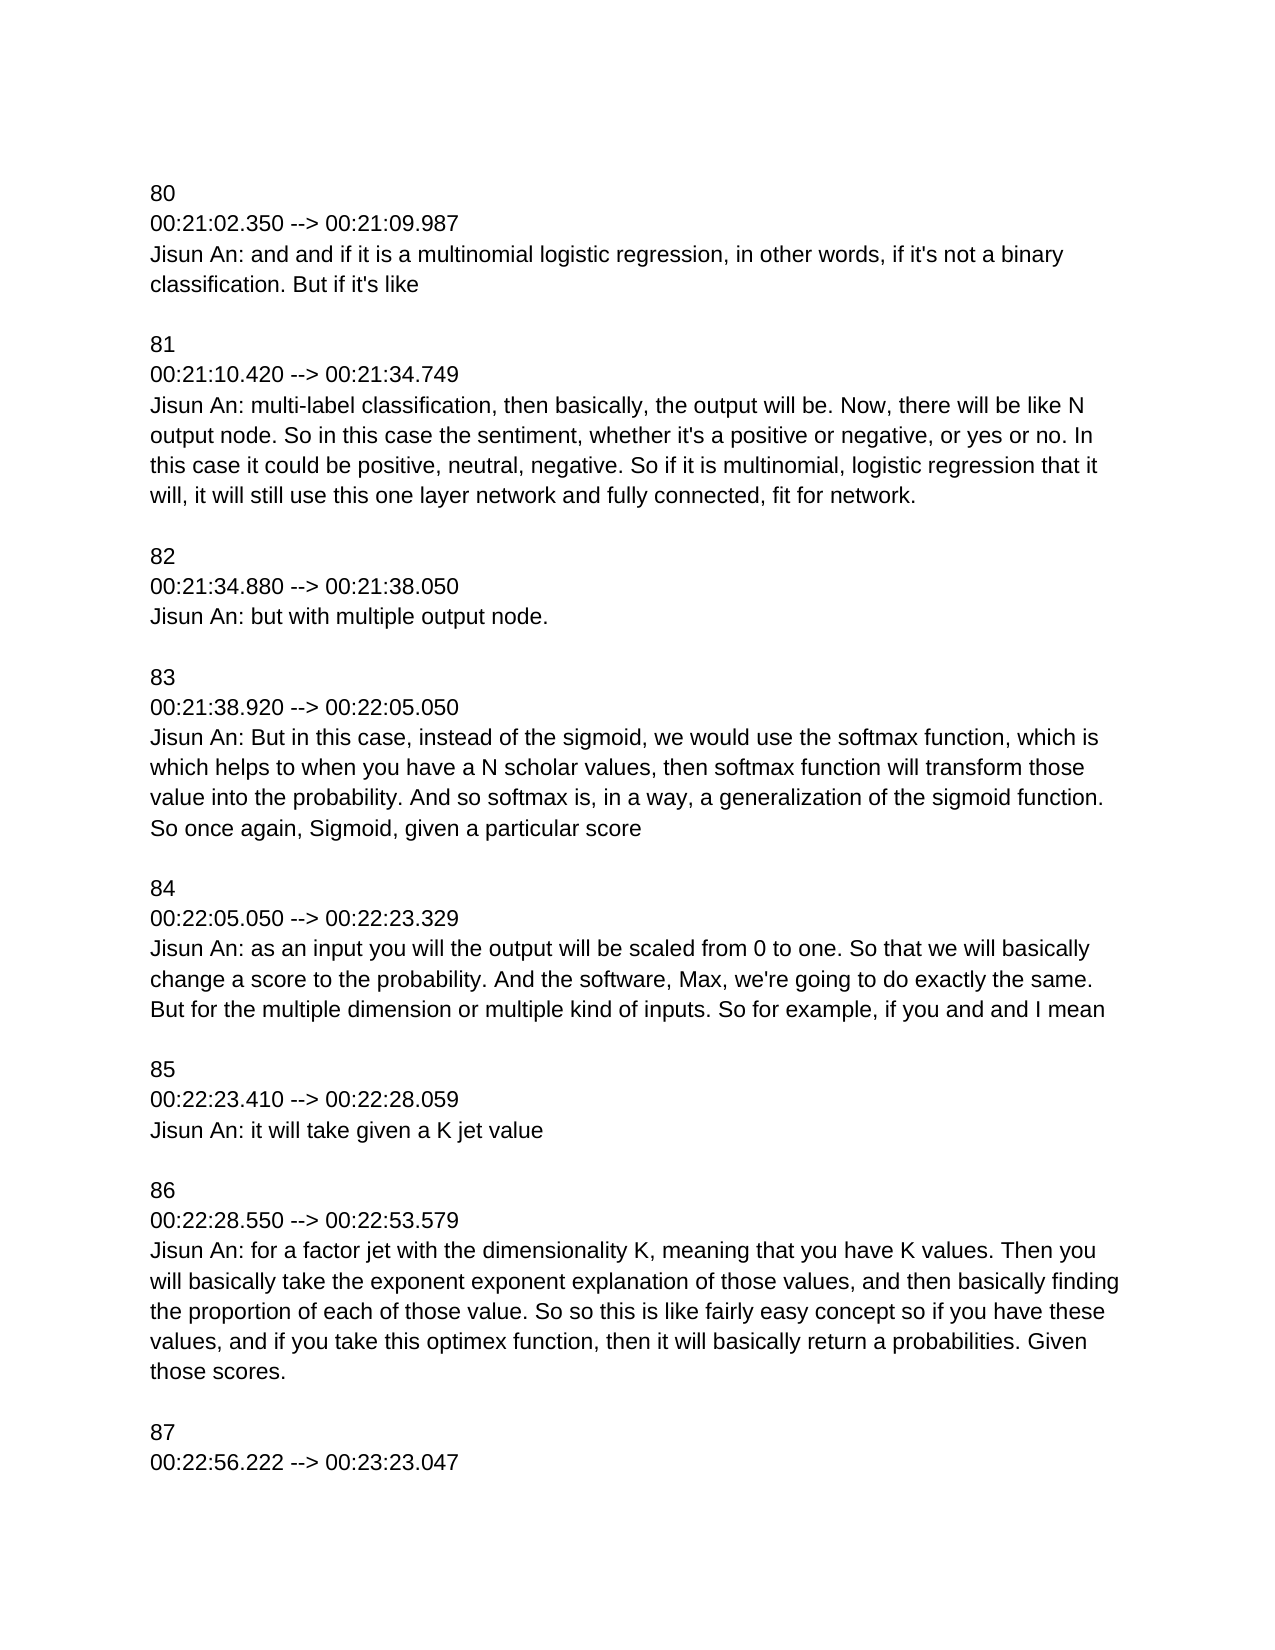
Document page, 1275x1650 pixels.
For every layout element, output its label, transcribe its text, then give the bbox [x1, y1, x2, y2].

text Jisun An: but with multiple output node. [150, 603, 1125, 629]
text 00:22:23.410 --> 00:22:28.059 [150, 1086, 1125, 1113]
text 87 [150, 1419, 1125, 1445]
text 00:22:05.050 --> 00:22:23.329 [150, 905, 1125, 932]
text Jisun An: for a factor jet with the dimensionality K, meaning that you have K values. Then you will basically take the exponent exponent explanation of those values, and then basically finding the proportion of each of those value. So so this is like fairly easy concept so if you have these values, and if you take this optimex function, then it will basically return a probabilities. Given those scores. [150, 1237, 1125, 1385]
text 85 [150, 1056, 1125, 1083]
text 00:21:02.350 --> 00:21:09.987 [150, 210, 1125, 237]
text 00:22:56.222 --> 00:23:23.047 [150, 1449, 1125, 1475]
text 86 [150, 1177, 1125, 1203]
text Jisun An: it will take given a K jet value [150, 1117, 1125, 1143]
text Jisun An: and and if it is a multinomial logistic regression, in other words, if it's not a binary classification. But if it's like [150, 241, 1125, 297]
text 00:21:38.920 --> 00:22:05.050 [150, 694, 1125, 720]
text 81 [150, 331, 1125, 358]
text 80 [150, 180, 1125, 207]
text Jisun An: But in this case, instead of the sigmoid, we would use the softmax function, which is which helps to when you have a N scholar values, then softmax function will transform those value into the probability. And so softmax is, in a way, a generalization of the sigmoid function. So once again, Sigmoid, given a particular score [150, 724, 1125, 841]
text 00:21:34.880 --> 00:21:38.050 [150, 573, 1125, 599]
text 00:22:28.550 --> 00:22:53.579 [150, 1207, 1125, 1234]
text 84 [150, 875, 1125, 901]
text Jisun An: as an input you will the output will be scaled from 0 to one. So that we will basically change a score to the probability. And the software, Max, we're going to do exactly the same. But for the multiple dimension or multiple kind of inputs. So for example, if you and and I mean [150, 935, 1125, 1022]
text 83 [150, 663, 1125, 690]
text Jisun An: multi-label classification, then basically, the output will be. Now, there will be like N output node. So in this case the sentiment, whether it's a positive or negative, or yes or no. In this case it could be positive, neutral, negative. So if it is multinomial, logistic regression that it will, it will still use this one layer network and fully connected, fit for network. [150, 392, 1125, 509]
text 00:21:10.420 --> 00:21:34.749 [150, 361, 1125, 388]
text 82 [150, 543, 1125, 569]
